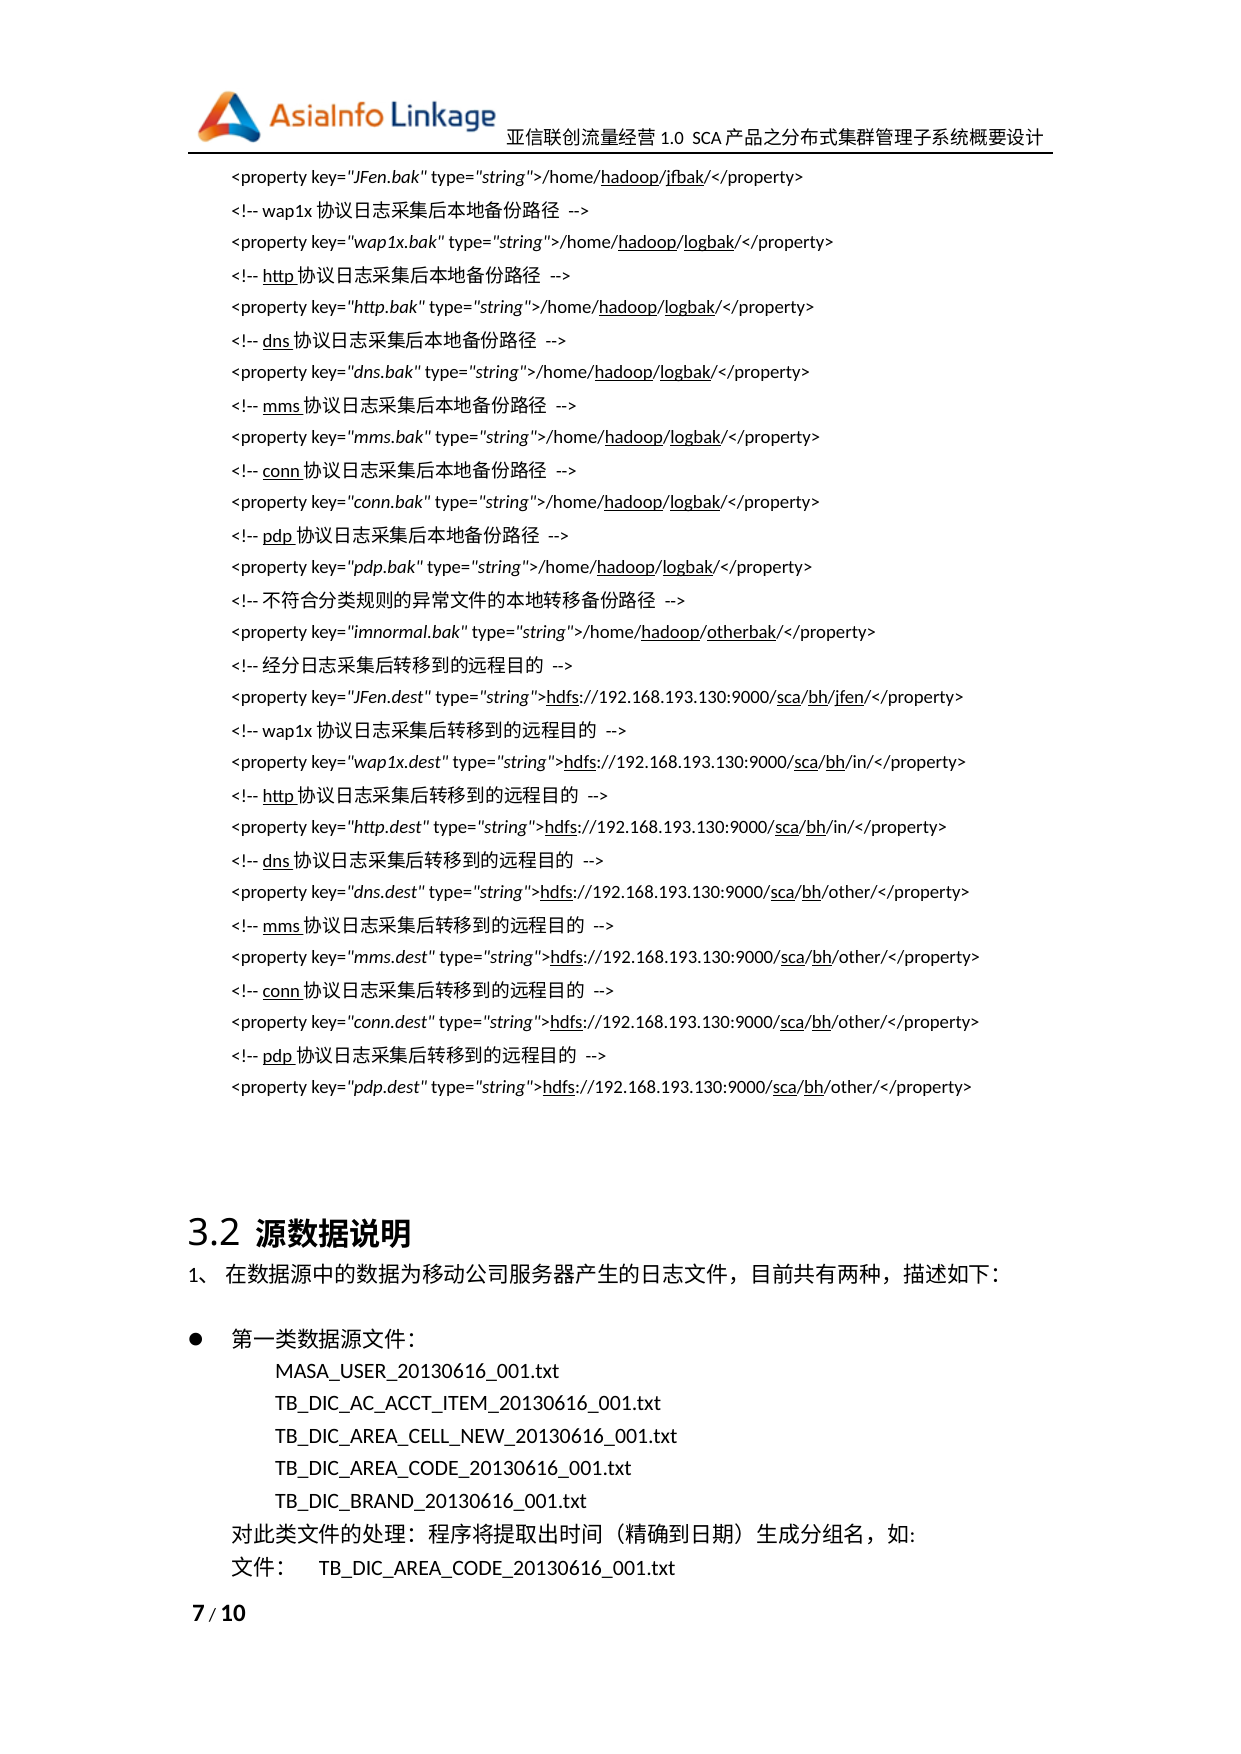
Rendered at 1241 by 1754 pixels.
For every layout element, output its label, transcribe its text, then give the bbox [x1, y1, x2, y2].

text <!-- pdp协议日志采集后本地备份路径 --> [187, 518, 1053, 551]
text <property key="conn.bak" type="string">/home/hadoop/logbak/</property> [187, 486, 1053, 518]
text <!-- dns协议日志采集后转移到的远程目的 --> [187, 843, 1053, 876]
text <property key="wap1x.bak" type="string">/home/hadoop/logbak/</property> [187, 226, 1053, 258]
text TB_DIC_AREA_CELL_NEW_20130616_001.txt [275, 1419, 1053, 1452]
text <property key="http.bak" type="string">/home/hadoop/logbak/</property> [187, 291, 1053, 323]
text TB_DIC_AC_ACCT_ITEM_20130616_001.txt [275, 1387, 1053, 1419]
text <!-- pdp协议日志采集后转移到的远程目的 --> [187, 1038, 1053, 1071]
text <property key="JFen.dest" type="string">hdfs://192.168.193.130:9000/sca/bh/jfen/</property> [187, 681, 1053, 713]
text <!-- mms协议日志采集后转移到的远程目的 --> [187, 908, 1053, 941]
text <!-- 经分日志采集后转移到的远程目的 --> [187, 648, 1053, 681]
text <!-- wap1x协议日志采集后转移到的远程目的 --> [187, 713, 1053, 746]
text <property key="conn.dest" type="string">hdfs://192.168.193.130:9000/sca/bh/other/</property> [187, 1006, 1053, 1038]
text <!-- conn协议日志采集后本地备份路径 --> [187, 453, 1053, 486]
subtitle 源数据说明 [187, 1206, 1053, 1257]
text <!-- dns协议日志采集后本地备份路径 --> [187, 323, 1053, 356]
text <property key="pdp.dest" type="string">hdfs://192.168.193.130:9000/sca/bh/other/</property> [187, 1071, 1053, 1103]
picture [187, 88, 507, 145]
text <!-- http协议日志采集后本地备份路径 --> [187, 258, 1053, 291]
text <property key="mms.bak" type="string">/home/hadoop/logbak/</property> [187, 421, 1053, 453]
text <property key="mms.dest" type="string">hdfs://192.168.193.130:9000/sca/bh/other/</property> [187, 941, 1053, 973]
text <!-- conn协议日志采集后转移到的远程目的 --> [187, 973, 1053, 1006]
text <!-- http协议日志采集后转移到的远程目的 --> [187, 778, 1053, 811]
text 对此类文件的处理：程序将提取出时间（精确到日期）生成分组名，如: [187, 1517, 1053, 1549]
text <property key="dns.dest" type="string">hdfs://192.168.193.130:9000/sca/bh/other/</property> [187, 876, 1053, 908]
text <property key="JFen.bak" type="string">/home/hadoop/jfbak/</property> [187, 161, 1053, 193]
list 第一类数据源文件： [187, 1322, 1053, 1354]
text <property key="http.dest" type="string">hdfs://192.168.193.130:9000/sca/bh/in/</property> [187, 811, 1053, 843]
text <property key="pdp.bak" type="string">/home/hadoop/logbak/</property> [187, 551, 1053, 583]
text TB_DIC_BRAND_20130616_001.txt [275, 1484, 1053, 1517]
text <!-- mms协议日志采集后本地备份路径 --> [187, 388, 1053, 421]
text <!-- 不符合分类规则的异常文件的本地转移备份路径 --> [187, 583, 1053, 616]
text MASA_USER_20130616_001.txt [275, 1354, 1053, 1387]
text <property key="dns.bak" type="string">/home/hadoop/logbak/</property> [187, 356, 1053, 388]
text <!-- wap1x协议日志采集后本地备份路径 --> [187, 193, 1053, 226]
text 文件： TB_DIC_AREA_CODE_20130616_001.txt [187, 1549, 1053, 1582]
text TB_DIC_AREA_CODE_20130616_001.txt [275, 1452, 1053, 1484]
list 在数据源中的数据为移动公司服务器产生的日志文件，目前共有两种，描述如下： [187, 1257, 1053, 1289]
text <property key="wap1x.dest" type="string">hdfs://192.168.193.130:9000/sca/bh/in/</property> [187, 746, 1053, 778]
text <property key="imnormal.bak" type="string">/home/hadoop/otherbak/</property> [187, 616, 1053, 648]
